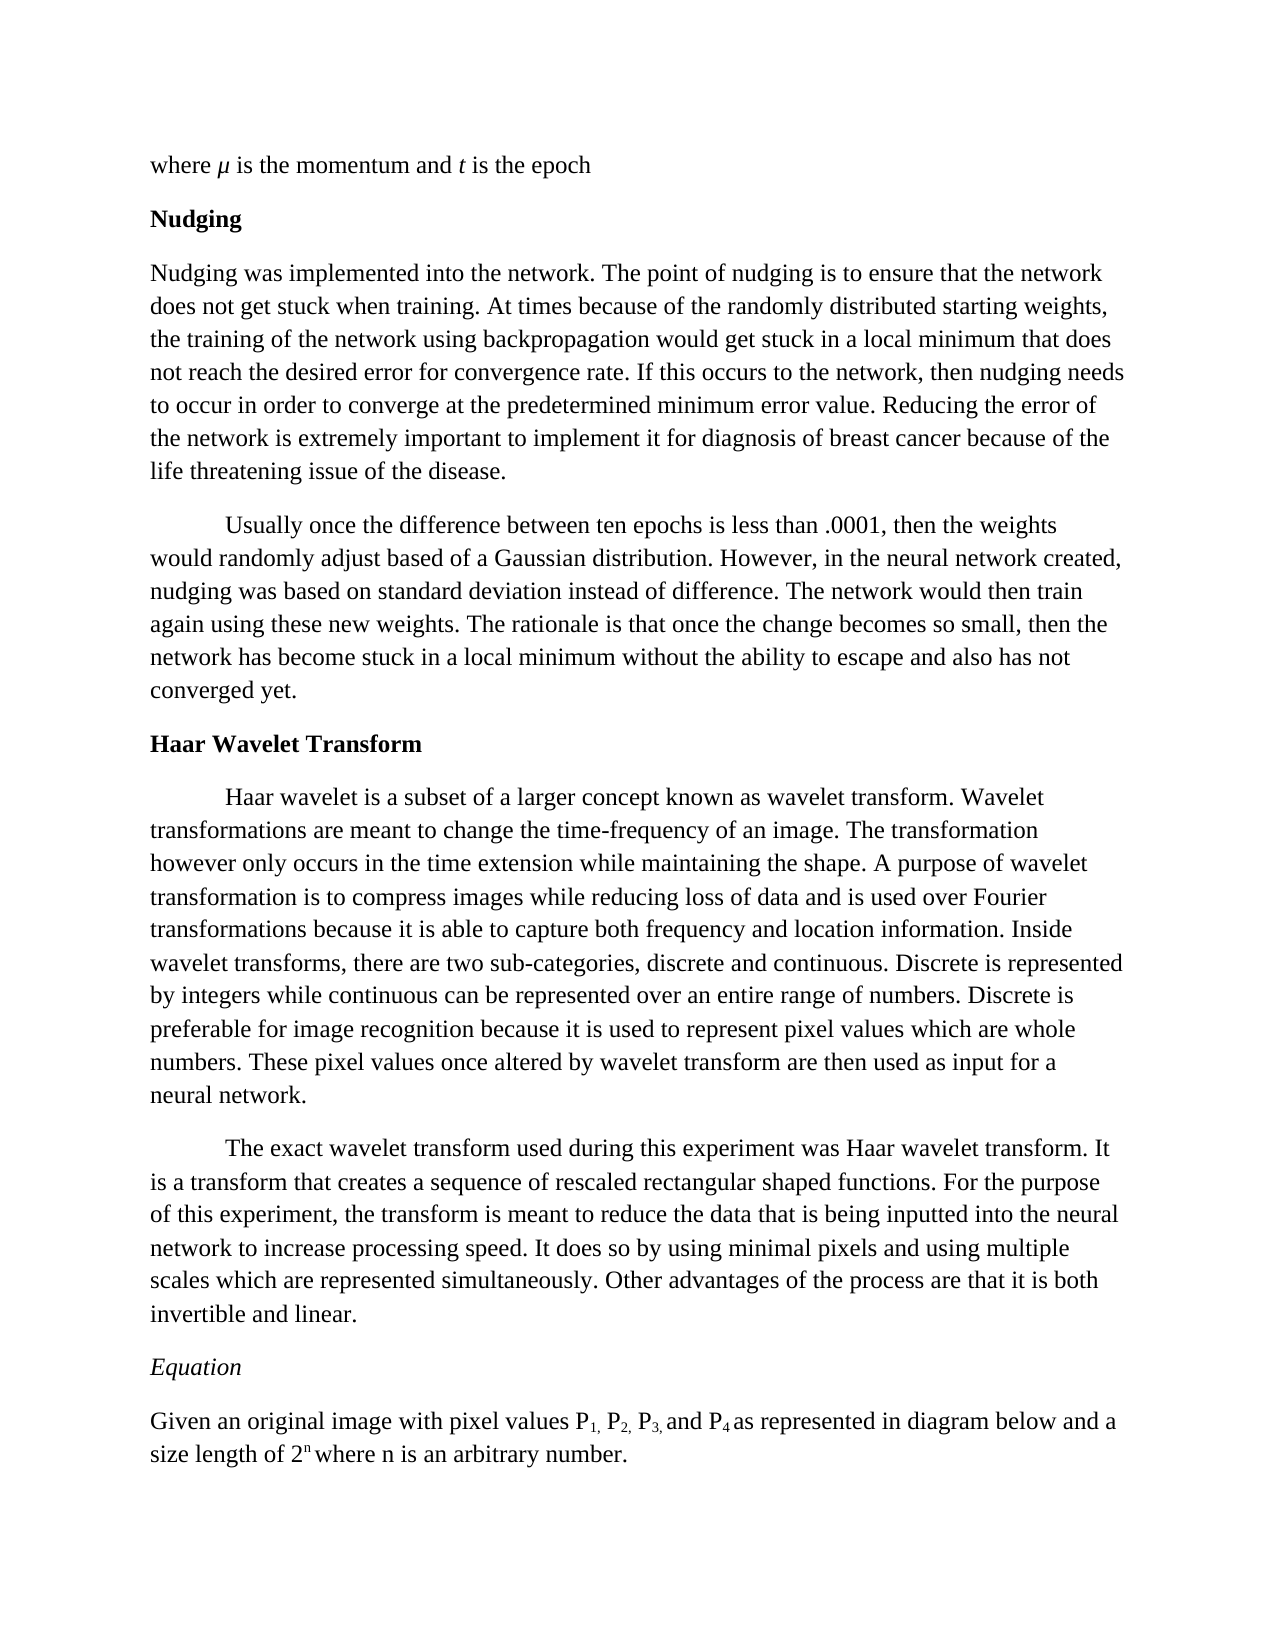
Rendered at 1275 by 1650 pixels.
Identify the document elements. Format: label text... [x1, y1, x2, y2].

text Given an original image with pixel values P1, P2, P3, and P4 as represented in diagram below and a size length of 2n where n is an arbitrary number. [150, 1406, 1125, 1468]
text Nudging [150, 204, 1125, 233]
text Nudging was implemented into the network. The point of nudging is to ensure that the network does not get stuck when training. At times because of the randomly distributed starting weights, the training of the network using backpropagation would get stuck in a local minimum that does not reach the desired error for convergence rate. If this occurs to the network, then nudging needs to occur in order to converge at the predetermined minimum error value. Reducing the error of the network is extremely important to implement it for diagnosis of breast cancer because of the life threatening issue of the disease. [150, 258, 1125, 484]
text The exact wavelet transform used during this experiment was Haar wavelet transform. It is a transform that creates a sequence of rescaled rectangular shaped functions. For the purpose of this experiment, the transform is meant to reduce the data that is being inputted into the neural network to increase processing speed. It does so by using minimal pixels and using multiple scales which are represented simultaneously. Other advantages of the process are that it is both invertible and linear. [150, 1133, 1125, 1327]
text Haar wavelet is a subset of a larger concept known as wavelet transform. Wavelet transformations are meant to change the time-frequency of an image. The transformation however only occurs in the time extension while maintaining the shape. A purpose of wavelet transformation is to compress images while reducing loss of data and is used over Fourier transformations because it is able to capture both frequency and location information. Inside wavelet transforms, there are two sub-categories, discrete and continuous. Discrete is represented by integers while continuous can be represented over an entire range of numbers. Discrete is preferable for image recognition because it is used to represent pixel values which are whole numbers. These pixel values once altered by wavelet transform are then used as input for a neural network. [150, 782, 1125, 1108]
text Haar Wavelet Transform [150, 729, 1125, 757]
text where μ is the momentum and t is the epoch [150, 150, 1125, 179]
text Usually once the difference between ten epochs is less than .0001, then the weights would randomly adjust based of a Gaussian distribution. However, in the neural network created, nudging was based on standard deviation instead of difference. The network would then train again using these new weights. The rationale is that once the change becomes so small, then the network has become stuck in a local minimum without the ability to escape and also has not converged yet. [150, 510, 1125, 703]
text Equation [150, 1352, 1125, 1381]
